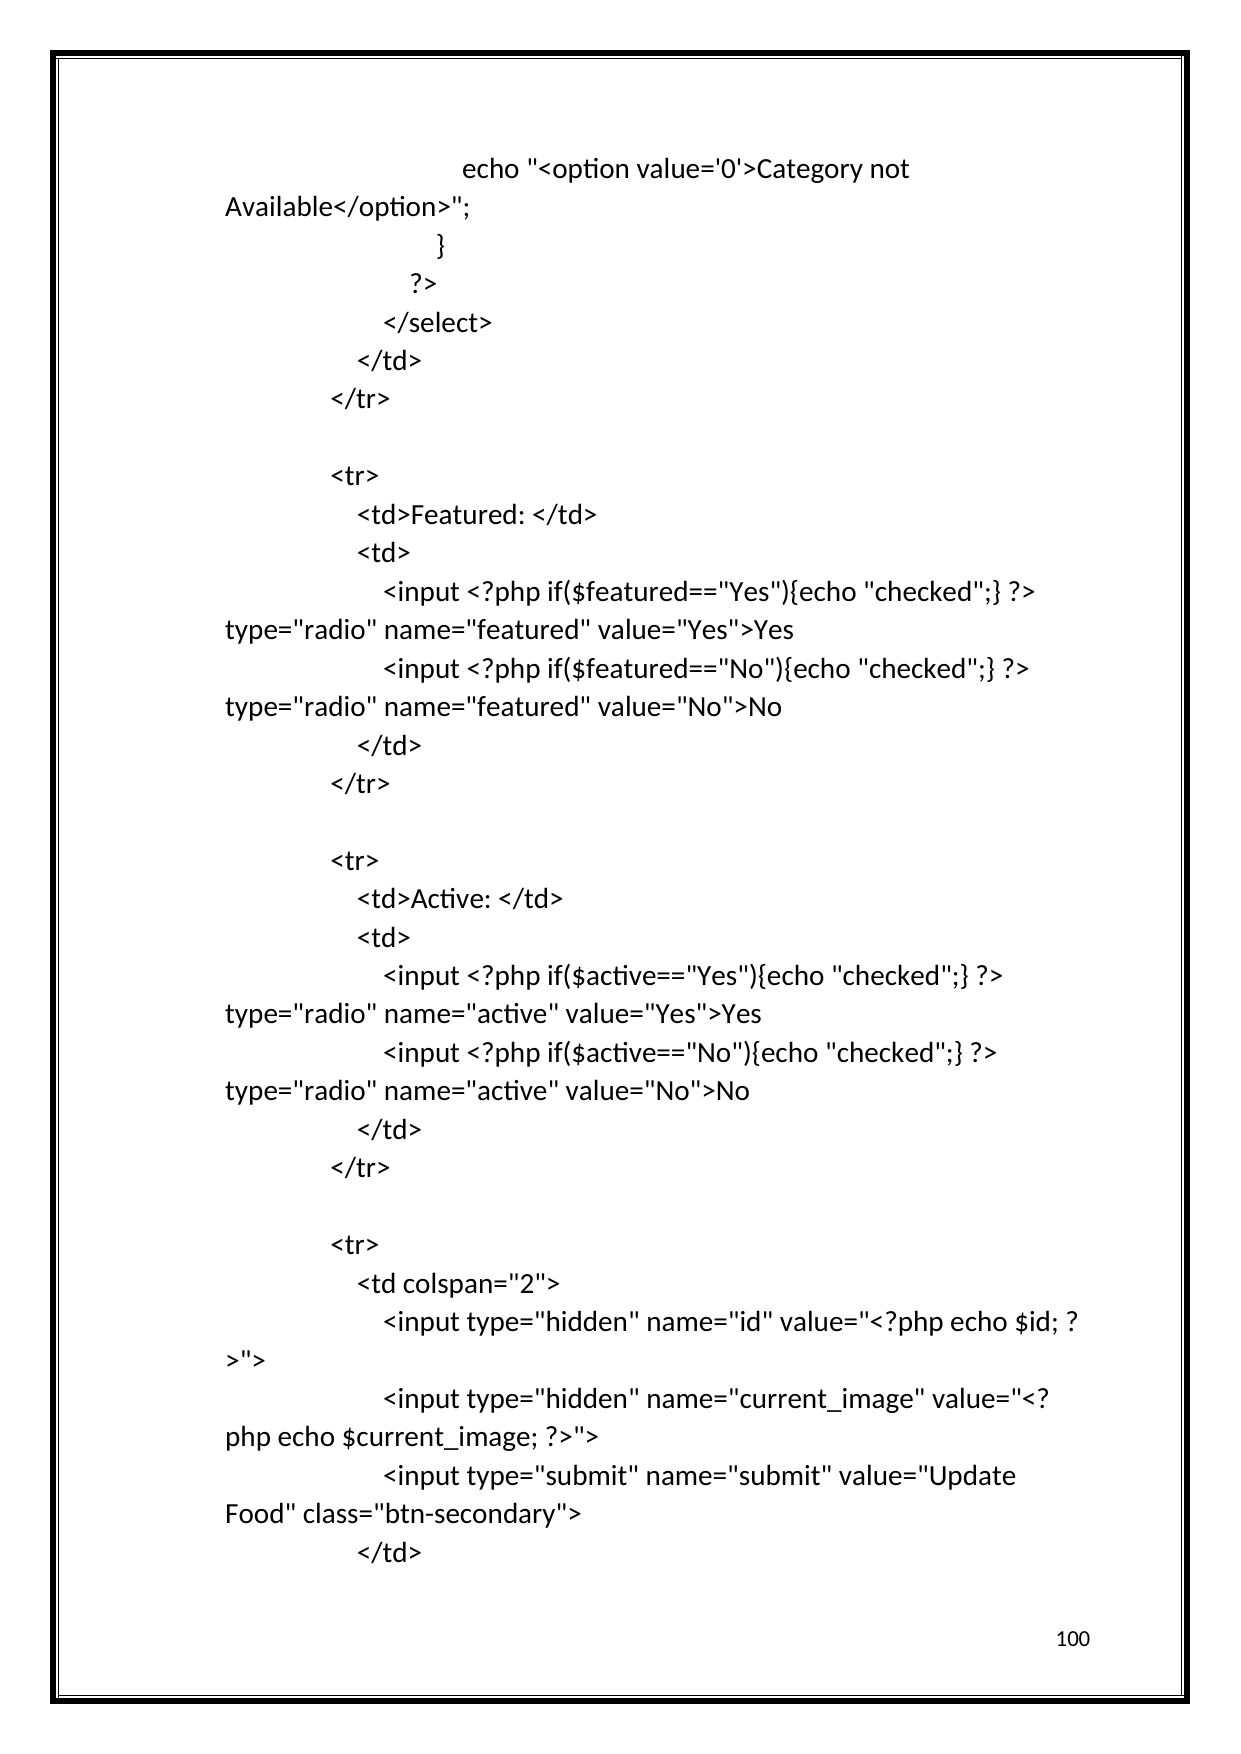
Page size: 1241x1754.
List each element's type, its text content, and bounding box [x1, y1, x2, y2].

list <td>Active: </td> [225, 880, 1090, 916]
list <tr> [225, 842, 1090, 877]
list <input <?php if($featured=="Yes"){echo "checked";} ?> type="radio" name="featured" value="Yes">Yes [225, 573, 1090, 647]
list <td colspan="2"> [225, 1265, 1090, 1300]
list <input <?php if($featured=="No"){echo "checked";} ?> type="radio" name="featured" value="No">No [225, 650, 1090, 724]
list <td> [225, 534, 1090, 570]
list </tr> [225, 1149, 1090, 1185]
list <input <?php if($active=="No"){echo "checked";} ?> type="radio" name="active" value="No">No [225, 1034, 1090, 1108]
list </tr> [225, 381, 1090, 416]
list <td> [225, 919, 1090, 954]
list ?> [225, 265, 1090, 301]
list </td> [225, 1534, 1090, 1569]
list <input type="hidden" name="id" value="<?php echo $id; ?>"> [225, 1303, 1090, 1377]
list } [225, 227, 1090, 262]
list <td>Featured: </td> [225, 496, 1090, 532]
list <input type="hidden" name="current_image" value="<?php echo $current_image; ?>"> [225, 1380, 1090, 1454]
list </select> [225, 304, 1090, 339]
list </td> [225, 727, 1090, 762]
list <tr> [225, 1226, 1090, 1262]
list </td> [225, 1111, 1090, 1147]
list </td> [225, 342, 1090, 378]
list <input <?php if($active=="Yes"){echo "checked";} ?> type="radio" name="active" value="Yes">Yes [225, 957, 1090, 1031]
list <tr> [225, 457, 1090, 493]
list echo "<option value='0'>Category not Available</option>"; [225, 150, 1090, 224]
list </tr> [225, 765, 1090, 801]
list <input type="submit" name="submit" value="Update Food" class="btn-secondary"> [225, 1457, 1090, 1531]
